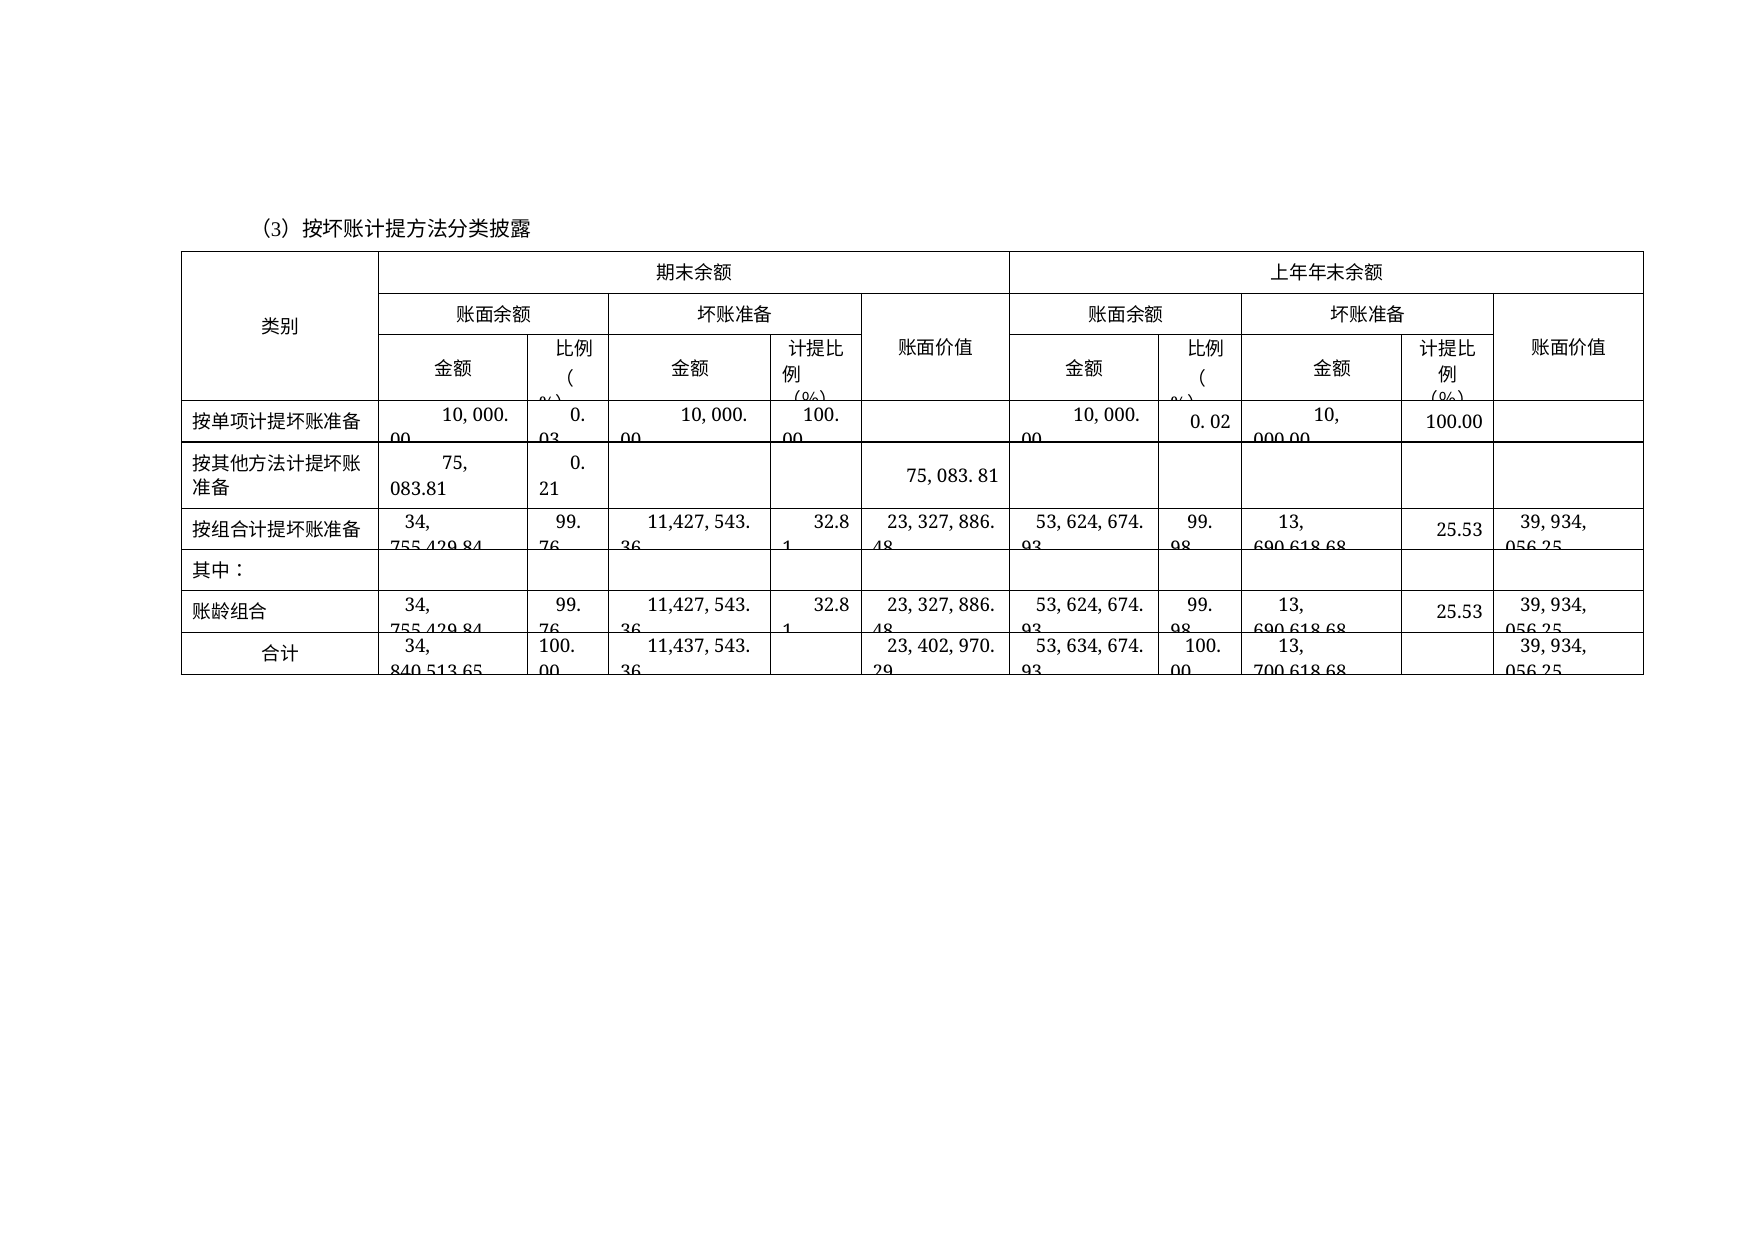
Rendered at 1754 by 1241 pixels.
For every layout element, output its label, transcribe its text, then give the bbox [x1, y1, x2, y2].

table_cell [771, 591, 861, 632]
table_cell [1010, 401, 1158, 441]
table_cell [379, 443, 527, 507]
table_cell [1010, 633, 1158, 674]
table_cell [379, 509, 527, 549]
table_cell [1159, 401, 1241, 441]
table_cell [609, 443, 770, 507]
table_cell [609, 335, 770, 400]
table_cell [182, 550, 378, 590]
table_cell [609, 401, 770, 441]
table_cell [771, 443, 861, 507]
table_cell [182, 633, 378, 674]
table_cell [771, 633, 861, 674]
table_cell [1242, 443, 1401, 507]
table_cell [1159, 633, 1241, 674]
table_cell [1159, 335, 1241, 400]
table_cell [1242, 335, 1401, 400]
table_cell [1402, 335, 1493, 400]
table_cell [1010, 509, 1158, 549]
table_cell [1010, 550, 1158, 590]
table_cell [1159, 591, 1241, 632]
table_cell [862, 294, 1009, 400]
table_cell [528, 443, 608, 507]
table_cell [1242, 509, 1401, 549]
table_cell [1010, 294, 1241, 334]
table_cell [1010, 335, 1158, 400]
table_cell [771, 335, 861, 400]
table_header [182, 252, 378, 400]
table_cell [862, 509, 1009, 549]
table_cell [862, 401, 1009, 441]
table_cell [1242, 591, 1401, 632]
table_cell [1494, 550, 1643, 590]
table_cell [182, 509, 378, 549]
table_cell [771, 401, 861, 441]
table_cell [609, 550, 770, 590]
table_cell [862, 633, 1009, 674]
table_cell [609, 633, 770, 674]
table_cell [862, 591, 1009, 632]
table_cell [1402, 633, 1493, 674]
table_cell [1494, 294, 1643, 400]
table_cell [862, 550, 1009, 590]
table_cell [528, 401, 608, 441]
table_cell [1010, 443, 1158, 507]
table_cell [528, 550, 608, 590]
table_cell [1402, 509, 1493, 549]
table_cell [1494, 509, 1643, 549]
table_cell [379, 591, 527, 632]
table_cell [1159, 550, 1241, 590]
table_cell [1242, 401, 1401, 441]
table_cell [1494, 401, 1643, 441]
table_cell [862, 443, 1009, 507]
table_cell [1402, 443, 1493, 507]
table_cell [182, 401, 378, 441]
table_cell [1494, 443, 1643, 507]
subtitle （3）按坏账计提方法分类披露 [181, 214, 1643, 243]
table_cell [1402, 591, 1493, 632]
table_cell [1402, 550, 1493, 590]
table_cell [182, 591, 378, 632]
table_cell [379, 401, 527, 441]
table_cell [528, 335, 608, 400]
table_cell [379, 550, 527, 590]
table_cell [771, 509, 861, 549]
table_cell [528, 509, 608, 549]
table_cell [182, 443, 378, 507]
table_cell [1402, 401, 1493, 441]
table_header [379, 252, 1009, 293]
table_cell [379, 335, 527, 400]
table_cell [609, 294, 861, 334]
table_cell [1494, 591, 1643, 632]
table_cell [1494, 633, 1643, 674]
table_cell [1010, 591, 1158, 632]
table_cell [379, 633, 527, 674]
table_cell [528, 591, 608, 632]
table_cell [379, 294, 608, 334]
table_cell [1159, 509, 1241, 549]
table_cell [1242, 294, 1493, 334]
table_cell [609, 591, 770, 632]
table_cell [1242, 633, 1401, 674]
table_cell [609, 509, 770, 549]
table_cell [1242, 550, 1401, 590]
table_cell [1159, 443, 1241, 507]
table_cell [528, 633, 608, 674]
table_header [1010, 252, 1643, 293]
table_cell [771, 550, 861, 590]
